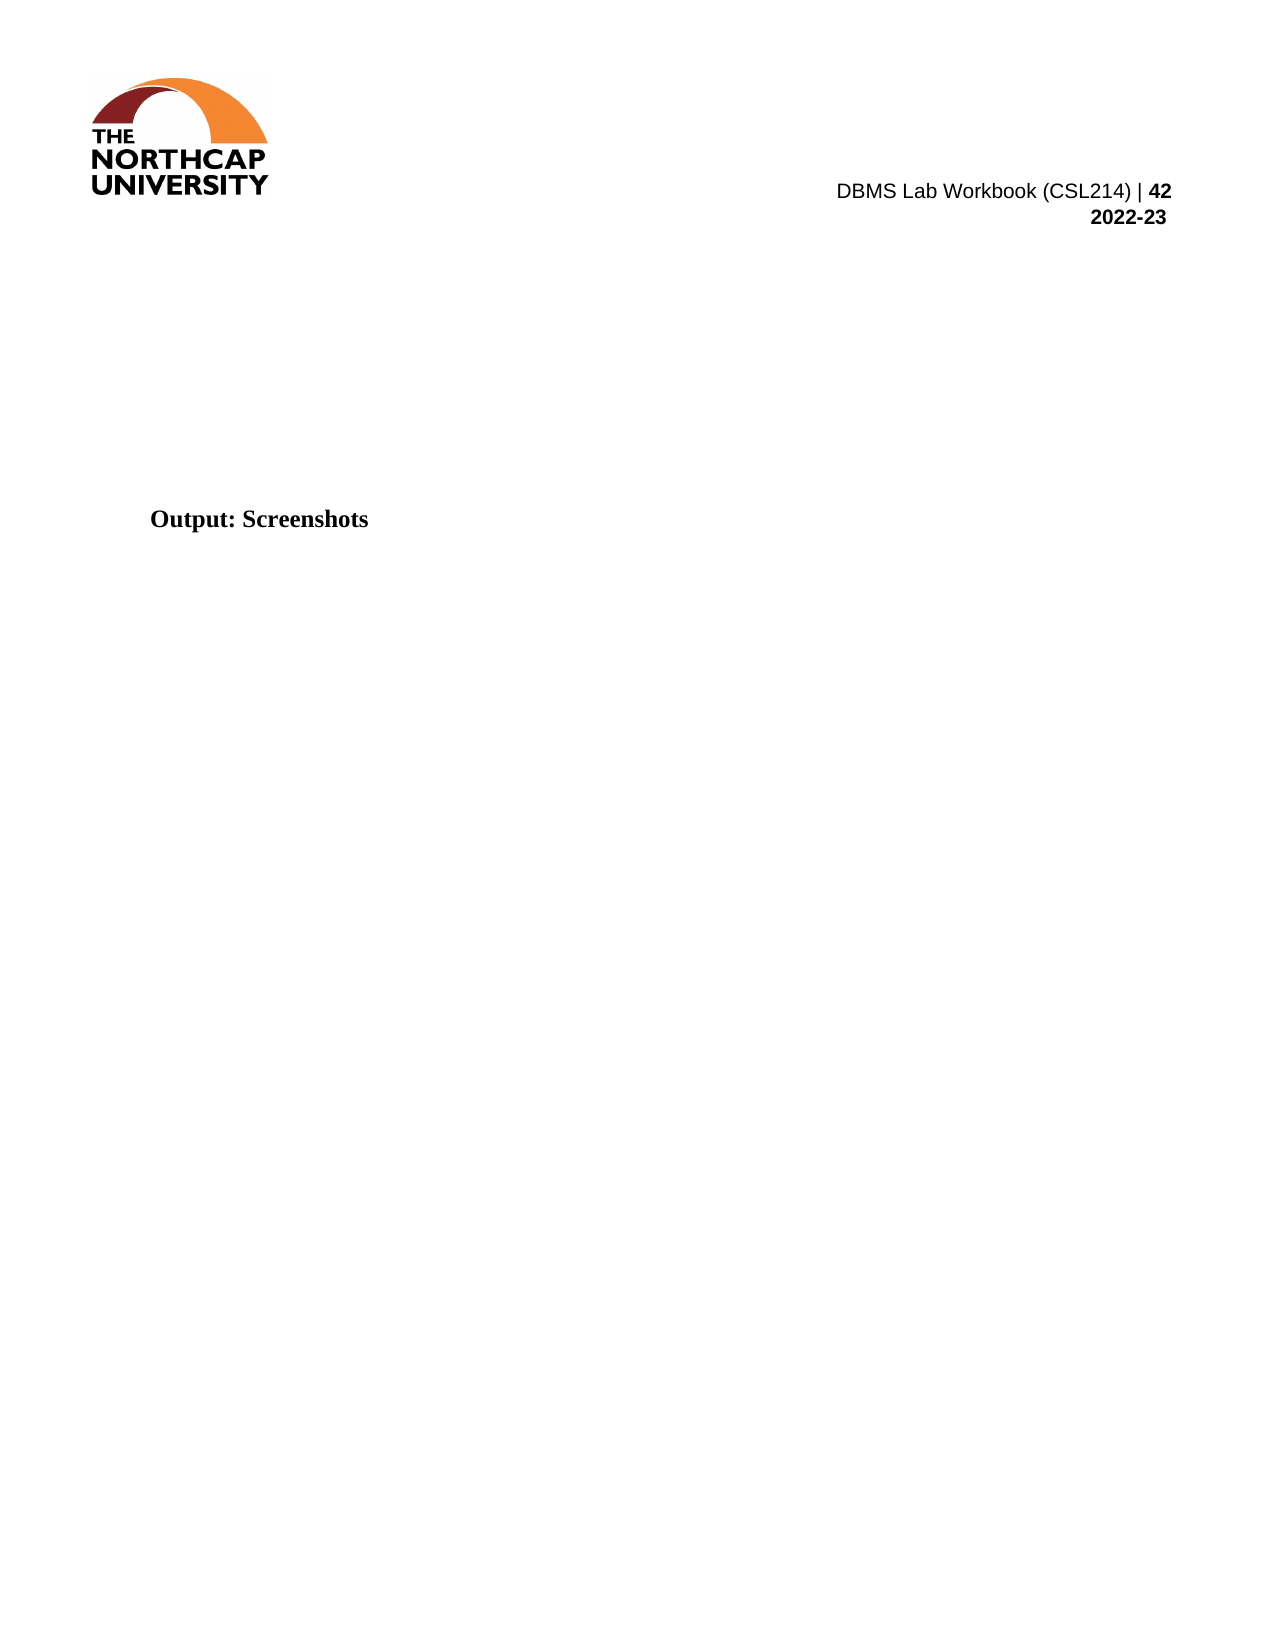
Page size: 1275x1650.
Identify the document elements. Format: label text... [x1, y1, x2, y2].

picture [91, 75, 270, 199]
text Output: Screenshots [150, 504, 1125, 533]
